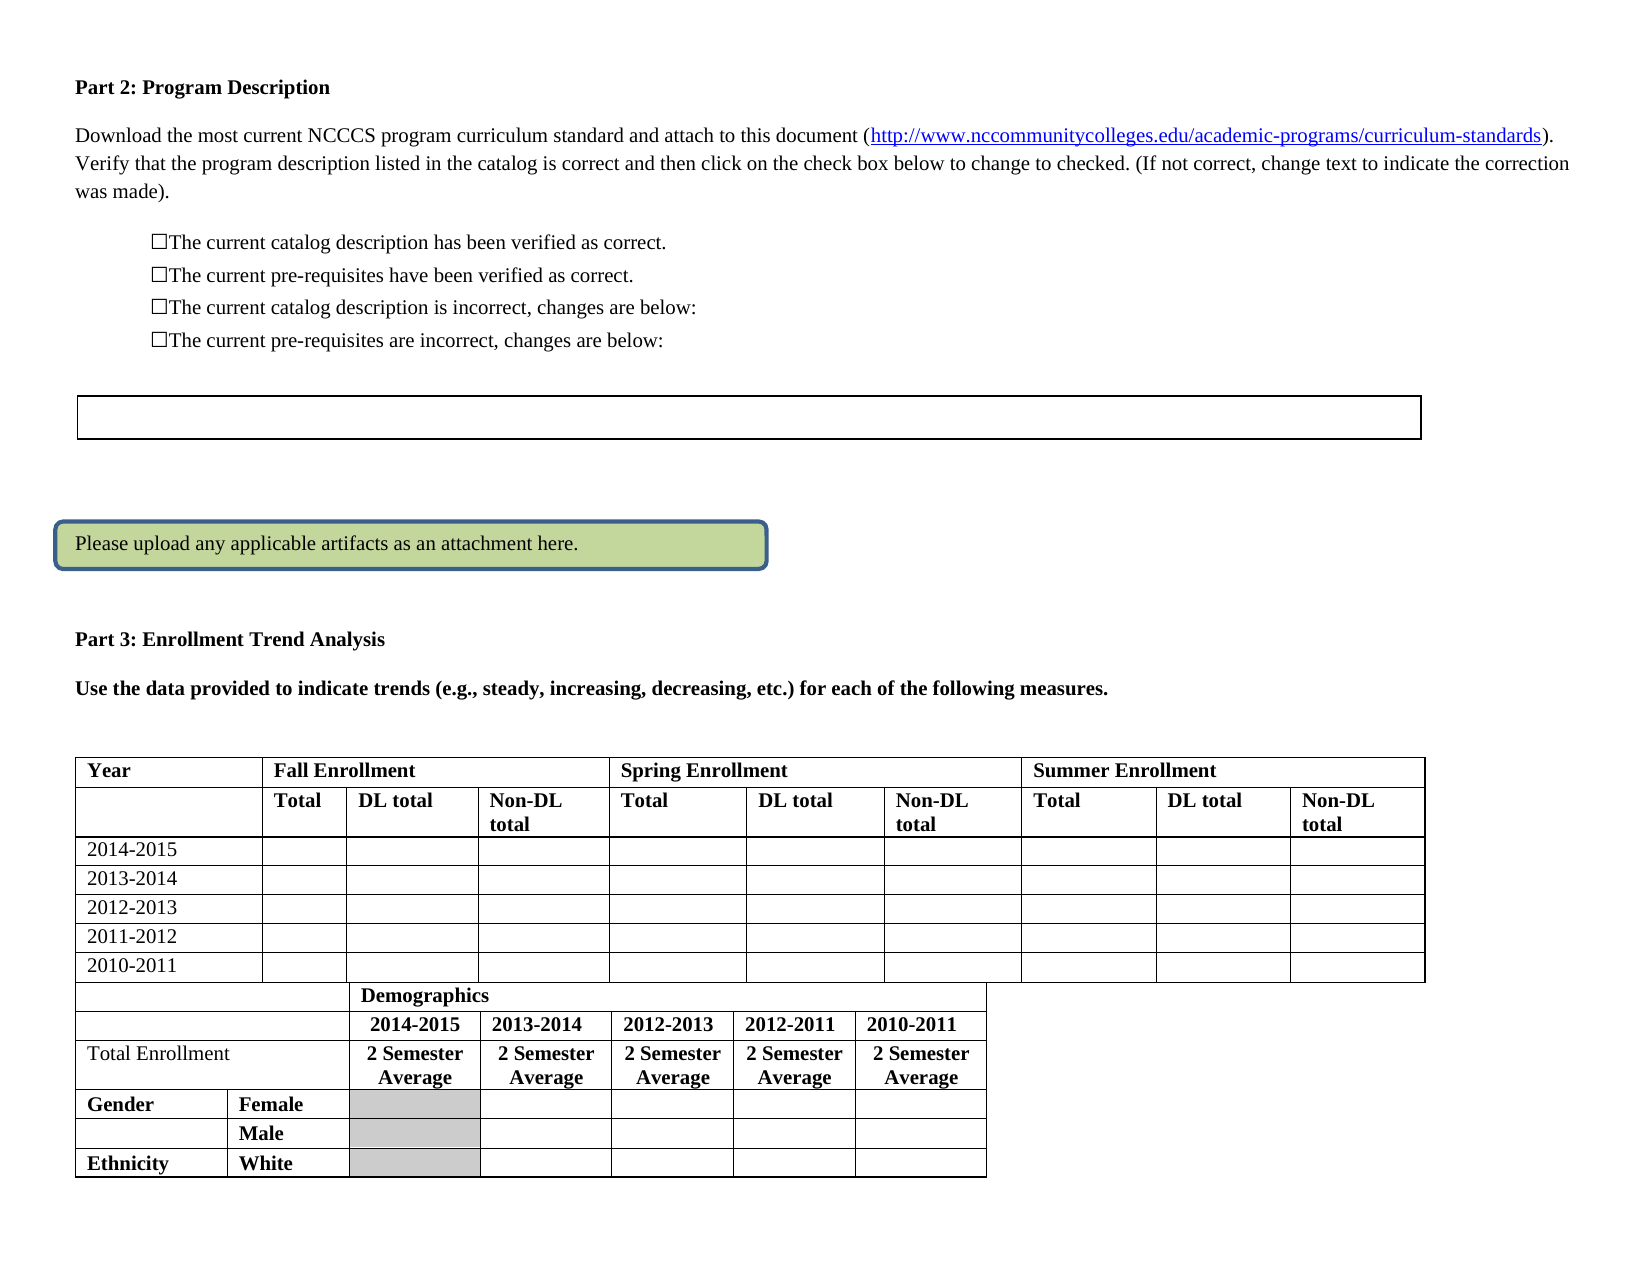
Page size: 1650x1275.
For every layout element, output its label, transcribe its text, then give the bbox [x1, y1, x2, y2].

table_cell 2 Semester Average [734, 1041, 855, 1089]
table_cell 2 Semester Average [350, 1041, 480, 1089]
table_cell [479, 924, 609, 952]
table_cell Gender [76, 1090, 227, 1118]
table_cell 2012-2013 [612, 1012, 733, 1040]
table_cell Total Enrollment [76, 1041, 349, 1089]
table_cell Male [228, 1119, 349, 1147]
table_cell [856, 1119, 986, 1147]
table_cell [1291, 924, 1424, 952]
table_cell [1022, 924, 1156, 952]
table_header Summer Enrollment [1022, 758, 1424, 787]
table_cell [263, 895, 346, 923]
table_cell [1291, 866, 1424, 894]
table_cell [747, 924, 884, 952]
table_cell [856, 1090, 986, 1118]
table_cell 2012-2011 [734, 1012, 855, 1040]
table_cell [885, 924, 1021, 952]
text Use the data provided to indicate trends (e.g., steady, increasing, decreasing, etc.) for each of the following measures. [75, 676, 1575, 732]
table_cell [350, 1090, 480, 1118]
table_cell [1157, 895, 1290, 923]
text Please upload any applicable artifacts as an attachment here. [75, 530, 1575, 554]
table_cell 2014-2015 [76, 838, 262, 865]
list The current catalog description has been verified as correct. [150, 227, 1575, 256]
table_cell [479, 895, 609, 923]
list The current catalog description is incorrect, changes are below: [150, 292, 1575, 321]
table_cell 2012-2013 [76, 895, 262, 923]
table_cell [479, 838, 609, 865]
table_cell [479, 866, 609, 894]
table_cell [481, 1149, 611, 1176]
table_cell [1022, 838, 1156, 865]
table_cell 2013-2014 [481, 1012, 611, 1040]
table_cell [481, 1119, 611, 1147]
table_cell [1157, 866, 1290, 894]
table_cell Ethnicity [76, 1149, 227, 1176]
table_cell [347, 924, 478, 952]
table_cell Total [610, 788, 746, 836]
table_cell [734, 1119, 855, 1147]
table_cell 2 Semester Average [856, 1041, 986, 1089]
table_cell [263, 924, 346, 952]
table_cell White [228, 1149, 349, 1176]
table_cell [610, 866, 746, 894]
table_cell [347, 866, 478, 894]
list The current pre-requisites have been verified as correct. [150, 260, 1575, 288]
table_cell [1157, 924, 1290, 952]
list The current pre-requisites are incorrect, changes are below: [150, 325, 1575, 353]
table_cell [263, 866, 346, 894]
table_cell [263, 953, 346, 982]
table_cell [610, 924, 746, 952]
table_cell [610, 953, 746, 982]
table_cell [747, 895, 884, 923]
table_cell 2 Semester Average [481, 1041, 611, 1089]
table_cell [1022, 953, 1156, 982]
table_cell 2010-2011 [856, 1012, 986, 1040]
table_cell Demographics [350, 983, 986, 1011]
table_cell [350, 1119, 480, 1147]
table_cell [612, 1119, 733, 1147]
table_cell Non-DL total [885, 788, 1021, 836]
table_cell Total [1022, 788, 1156, 836]
table_cell 2010-2011 [76, 953, 262, 982]
table_cell [612, 1090, 733, 1118]
table_cell DL total [347, 788, 478, 836]
text Part 3: Enrollment Trend Analysis [75, 627, 1575, 651]
table_cell [76, 983, 349, 1011]
text Part 2: Program Description [75, 75, 1575, 99]
table_cell [1291, 953, 1424, 982]
table_cell [263, 838, 346, 865]
table_header Spring Enrollment [610, 758, 1021, 787]
table_header Fall Enrollment [263, 758, 609, 787]
table_cell [347, 953, 478, 982]
table_cell [747, 838, 884, 865]
table_cell [1157, 838, 1290, 865]
table_cell Female [228, 1090, 349, 1118]
table_cell Total [263, 788, 346, 836]
table_cell [479, 953, 609, 982]
table_cell [76, 1012, 349, 1040]
table_cell [747, 866, 884, 894]
table_header Year [76, 758, 262, 787]
table_cell [856, 1149, 986, 1176]
table_cell [1022, 895, 1156, 923]
table_cell Non-DL total [1291, 788, 1424, 836]
table_cell [76, 788, 262, 836]
table_cell 2 Semester Average [612, 1041, 733, 1089]
table_cell DL total [1157, 788, 1290, 836]
table_cell [350, 1149, 480, 1176]
table_cell [885, 953, 1021, 982]
table_cell 2011-2012 [76, 924, 262, 952]
table_cell [610, 895, 746, 923]
table_cell [1022, 866, 1156, 894]
table_cell [885, 866, 1021, 894]
table_cell Non-DL total [479, 788, 609, 836]
table_cell [1157, 953, 1290, 982]
table_cell [885, 838, 1021, 865]
table_cell 2013-2014 [76, 866, 262, 894]
table_cell [610, 838, 746, 865]
table_cell [747, 953, 884, 982]
table_cell [1291, 895, 1424, 923]
table_cell [347, 838, 478, 865]
table_cell [347, 895, 478, 923]
table_cell [734, 1090, 855, 1118]
table_cell [76, 1119, 227, 1147]
table_cell [612, 1149, 733, 1176]
table_cell [734, 1149, 855, 1176]
table_cell [885, 895, 1021, 923]
table_cell DL total [747, 788, 884, 836]
table_cell 2014-2015 [350, 1012, 480, 1040]
table_cell [1291, 838, 1424, 865]
table_cell [481, 1090, 611, 1118]
text Download the most current NCCCS program curriculum standard and attach to this document (http://www.nccommunitycolleges.edu/academic-programs/curriculum-standards). Verify that the program description listed in the catalog is correct and then click on the check box below to change to checked. (If not correct, change text to indicate the correction was made). [75, 123, 1575, 203]
